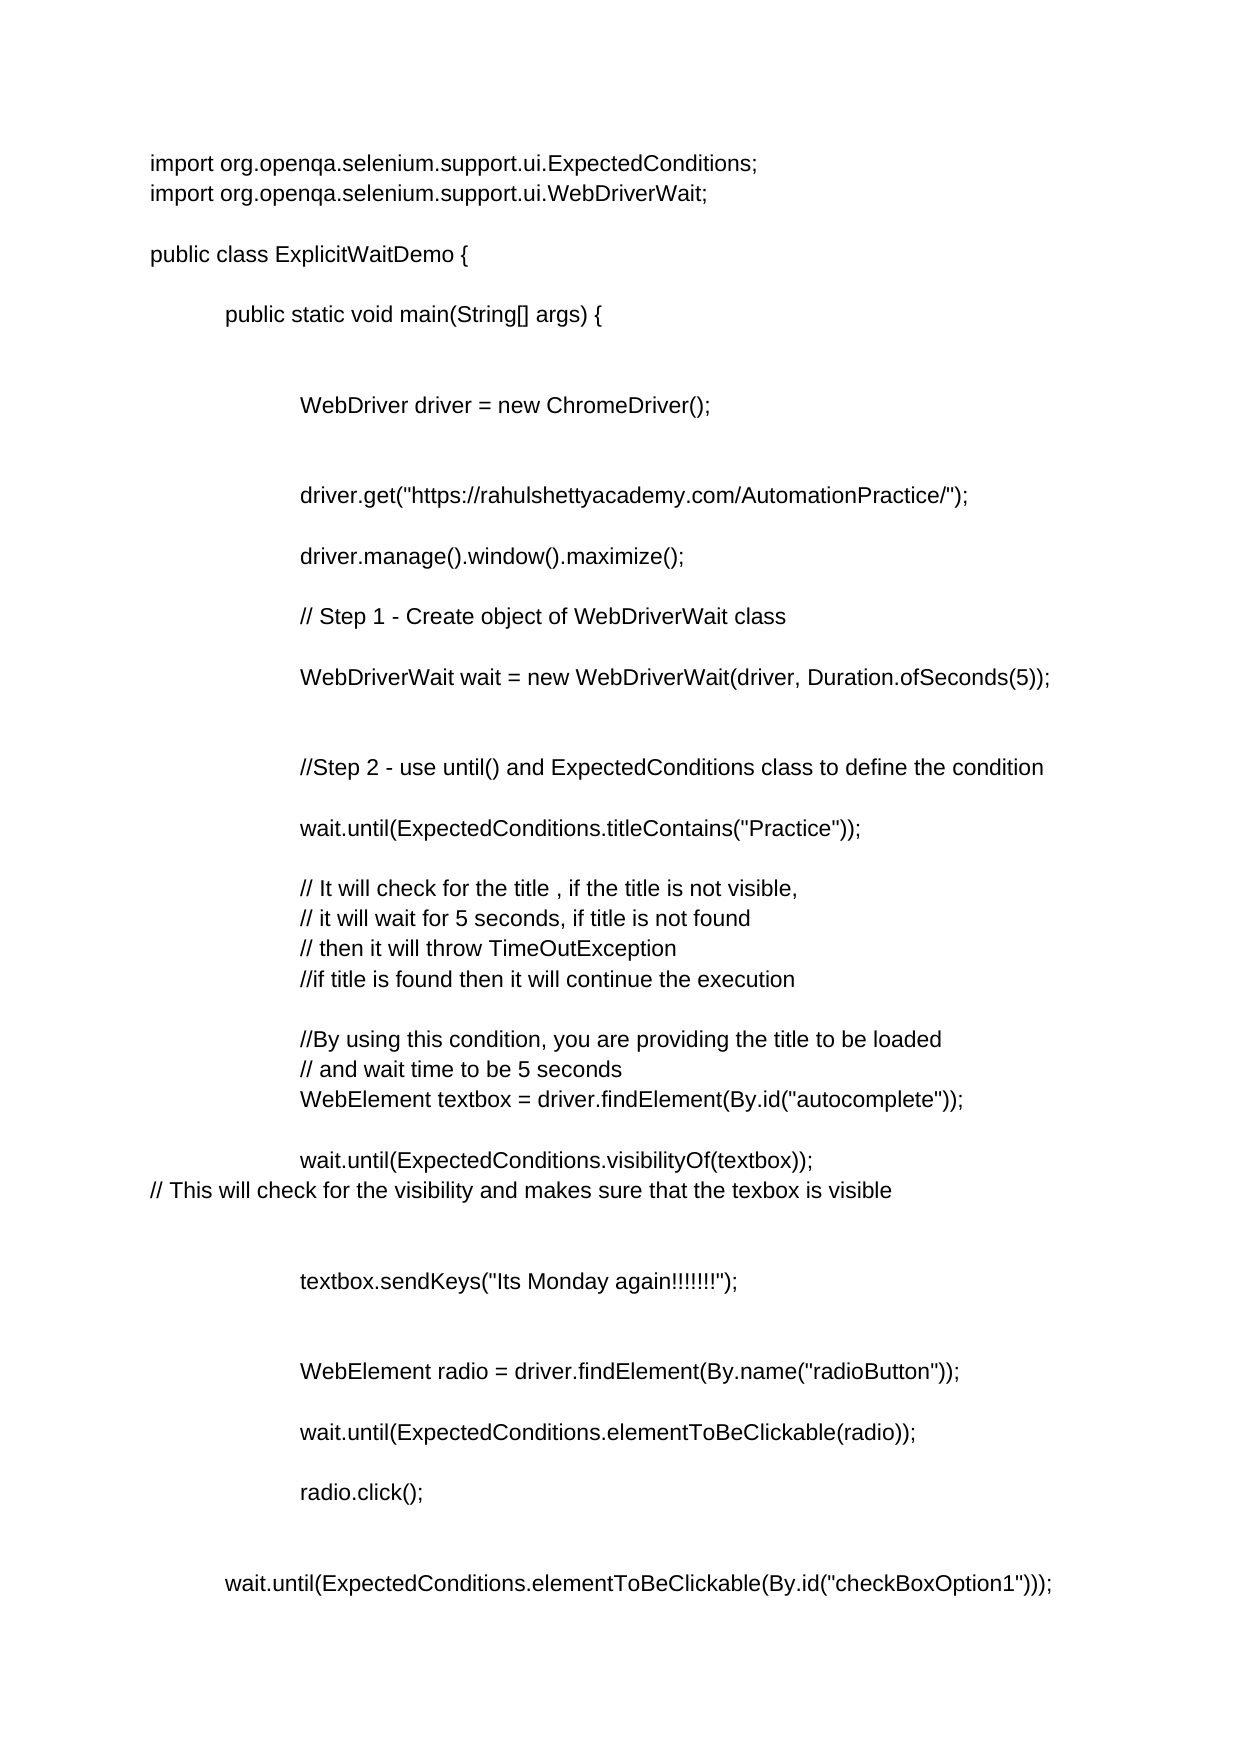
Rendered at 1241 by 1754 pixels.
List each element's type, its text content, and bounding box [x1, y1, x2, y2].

text //if title is found then it will continue the execution [150, 966, 1090, 992]
text import org.openqa.selenium.support.ui.WebDriverWait; [150, 180, 1090, 207]
text // it will wait for 5 seconds, if title is not found [150, 905, 1090, 932]
text WebDriverWait wait = new WebDriverWait(driver, Duration.ofSeconds(5)); [150, 663, 1090, 690]
text wait.until(ExpectedConditions.visibilityOf(textbox)); [150, 1147, 1090, 1173]
text // It will check for the title , if the title is not visible, [150, 875, 1090, 901]
text textbox.sendKeys("Its Monday again!!!!!!!"); [150, 1268, 1090, 1294]
text WebDriver driver = new ChromeDriver(); [150, 392, 1090, 418]
text // Step 1 - Create object of WebDriverWait class [150, 603, 1090, 629]
text public static void main(String[] args) { [150, 301, 1090, 327]
text wait.until(ExpectedConditions.titleContains("Practice")); [150, 814, 1090, 841]
text driver.get("https://rahulshettyacademy.com/AutomationPractice/"); [150, 482, 1090, 509]
text WebElement radio = driver.findElement(By.name("radioButton")); [150, 1358, 1090, 1385]
text wait.until(ExpectedConditions.elementToBeClickable(radio)); [150, 1419, 1090, 1445]
text // and wait time to be 5 seconds [150, 1056, 1090, 1083]
text driver.manage().window().maximize(); [150, 543, 1090, 569]
text wait.until(ExpectedConditions.elementToBeClickable(By.id("checkBoxOption1"))); [150, 1539, 1090, 1596]
text // This will check for the visibility and makes sure that the texbox is visible [150, 1177, 1090, 1203]
text //Step 2 - use until() and ExpectedConditions class to define the condition [150, 754, 1090, 781]
text //By using this condition, you are providing the title to be loaded [150, 1026, 1090, 1052]
text public class ExplicitWaitDemo { [150, 241, 1090, 267]
text import org.openqa.selenium.support.ui.ExpectedConditions; [150, 150, 1090, 176]
text WebElement textbox = driver.findElement(By.id("autocomplete")); [150, 1086, 1090, 1113]
text radio.click(); [150, 1479, 1090, 1506]
text // then it will throw TimeOutException [150, 935, 1090, 962]
